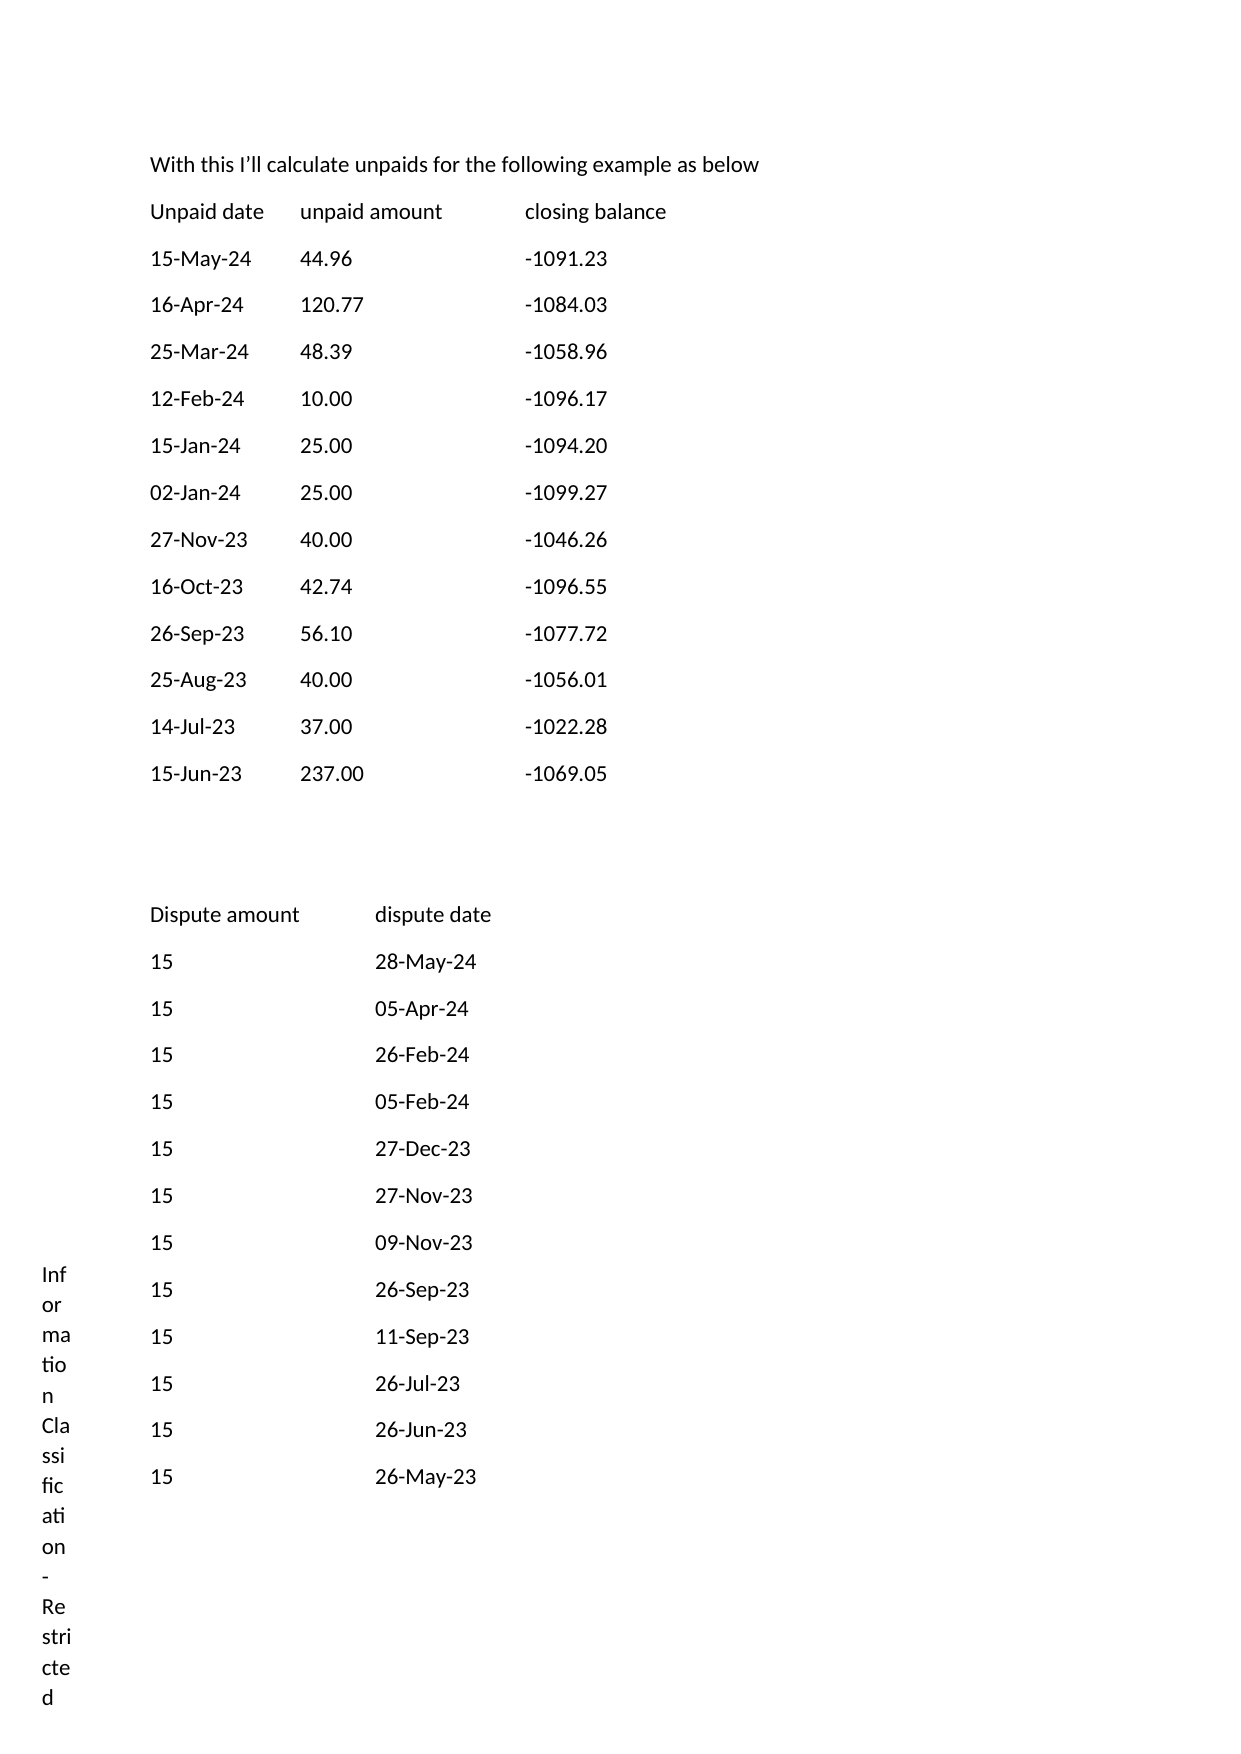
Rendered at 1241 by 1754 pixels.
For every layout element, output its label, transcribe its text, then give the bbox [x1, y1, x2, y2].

text 15-May-24 44.96 -1091.23 [150, 244, 1090, 272]
text 12-Feb-24 10.00 -1096.17 [150, 384, 1090, 412]
text 15 26-Jun-23 [150, 1416, 1090, 1444]
text 27-Nov-23 40.00 -1046.26 [150, 525, 1090, 553]
text 15 05-Feb-24 [150, 1087, 1090, 1116]
text Dispute amount dispute date [150, 900, 1090, 928]
text 26-Sep-23 56.10 -1077.72 [150, 619, 1090, 647]
text With this I’ll calculate unpaids for the following example as below [150, 150, 1090, 178]
text 16-Apr-24 120.77 -1084.03 [150, 291, 1090, 319]
text 15 09-Nov-23 [150, 1228, 1090, 1256]
text 15 26-Jul-23 [150, 1369, 1090, 1397]
text 15 11-Sep-23 [150, 1322, 1090, 1350]
text Unpaid date unpaid amount closing balance [150, 197, 1090, 225]
text 25-Mar-24 48.39 -1058.96 [150, 337, 1090, 366]
text 15-Jun-23 237.00 -1069.05 [150, 759, 1090, 787]
text 14-Jul-23 37.00 -1022.28 [150, 712, 1090, 741]
text 15-Jan-24 25.00 -1094.20 [150, 431, 1090, 459]
text 15 26-Feb-24 [150, 1041, 1090, 1069]
text 15 28-May-24 [150, 947, 1090, 975]
text 15 27-Nov-23 [150, 1181, 1090, 1209]
text 15 05-Apr-24 [150, 994, 1090, 1022]
text 16-Oct-23 42.74 -1096.55 [150, 572, 1090, 600]
text 15 26-Sep-23 [150, 1275, 1090, 1303]
text 15 26-May-23 [150, 1462, 1090, 1491]
text 02-Jan-24 25.00 -1099.27 [150, 478, 1090, 506]
text 15 27-Dec-23 [150, 1134, 1090, 1162]
text 25-Aug-23 40.00 -1056.01 [150, 666, 1090, 694]
